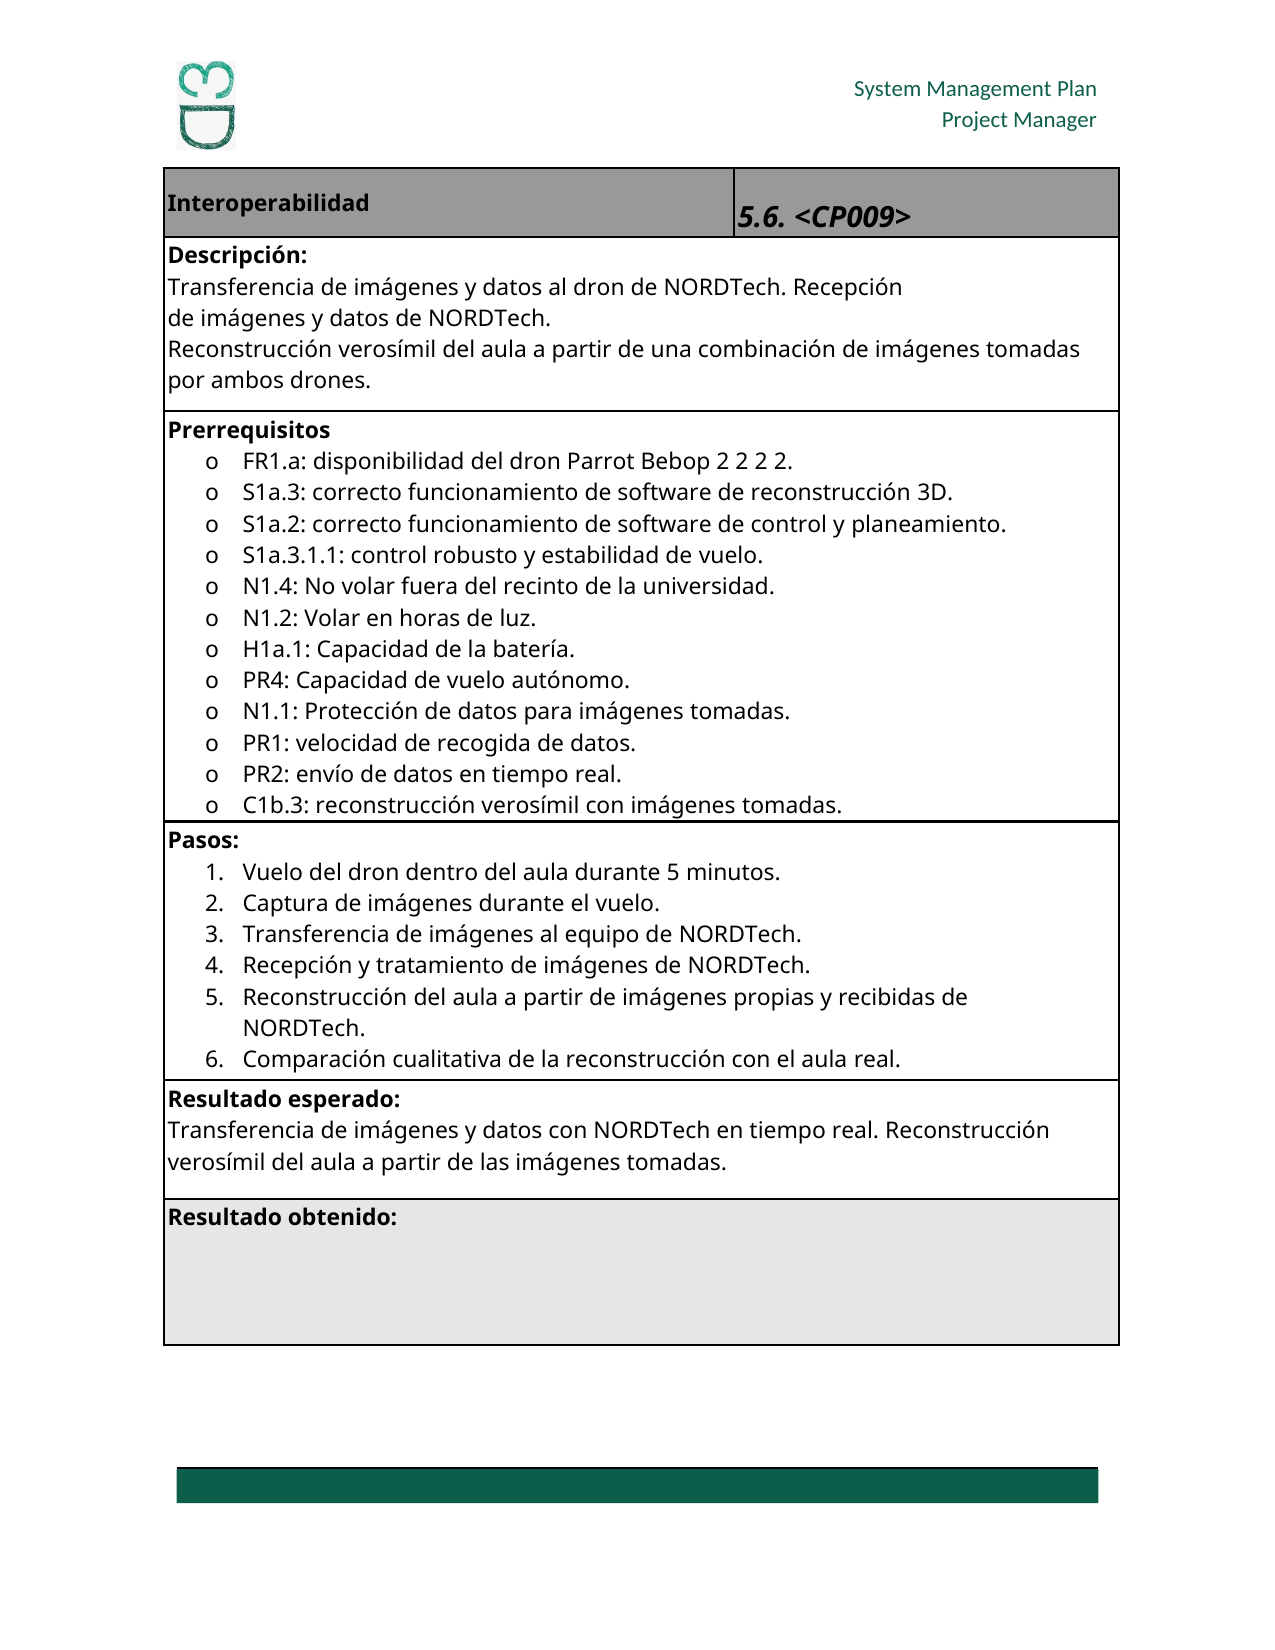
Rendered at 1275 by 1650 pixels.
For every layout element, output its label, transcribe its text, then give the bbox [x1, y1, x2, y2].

table_cell Descripción: Transferencia de imágenes y datos al dron de NORDTech. Recepción de imágenes y datos de NORDTech. Reconstrucción verosímil del aula a partir de una combinación de imágenes tomadas por ambos drones. [165, 238, 1118, 410]
table_cell Resultado esperado: Transferencia de imágenes y datos con NORDTech en tiempo real. Reconstrucción verosímil del aula a partir de las imágenes tomadas. [165, 1081, 1118, 1197]
table_cell Pasos: Vuelo del dron dentro del aula durante 5 minutos. Captura de imágenes durante el vuelo. Transferencia de imágenes al equipo de NORDTech. Recepción y tratamiento de imágenes de NORDTech. Reconstrucción del aula a partir de imágenes propias y recibidas de NORDTech. Comparación cualitativa de la reconstrucción con el aula real. [165, 823, 1118, 1079]
picture [176, 61, 236, 150]
table_header Interoperabilidad [165, 169, 733, 236]
table_header 5.6. <CP009> [735, 169, 1118, 236]
table_cell Prerrequisitos FR1.a: disponibilidad del dron Parrot Bebop 2 2 2 2. S1a.3: correcto funcionamiento de software de reconstrucción 3D. S1a.2: correcto funcionamiento de software de control y planeamiento. S1a.3.1.1: control robusto y estabilidad de vuelo. N1.4: No volar fuera del recinto de la universidad. N1.2: Volar en horas de luz. H1a.1: Capacidad de la batería. PR4: Capacidad de vuelo autónomo. N1.1: Protección de datos para imágenes tomadas. PR1: velocidad de recogida de datos. PR2: envío de datos en tiempo real. C1b.3: reconstrucción verosímil con imágenes tomadas. [165, 412, 1118, 820]
table_cell Resultado obtenido: [165, 1200, 1118, 1344]
